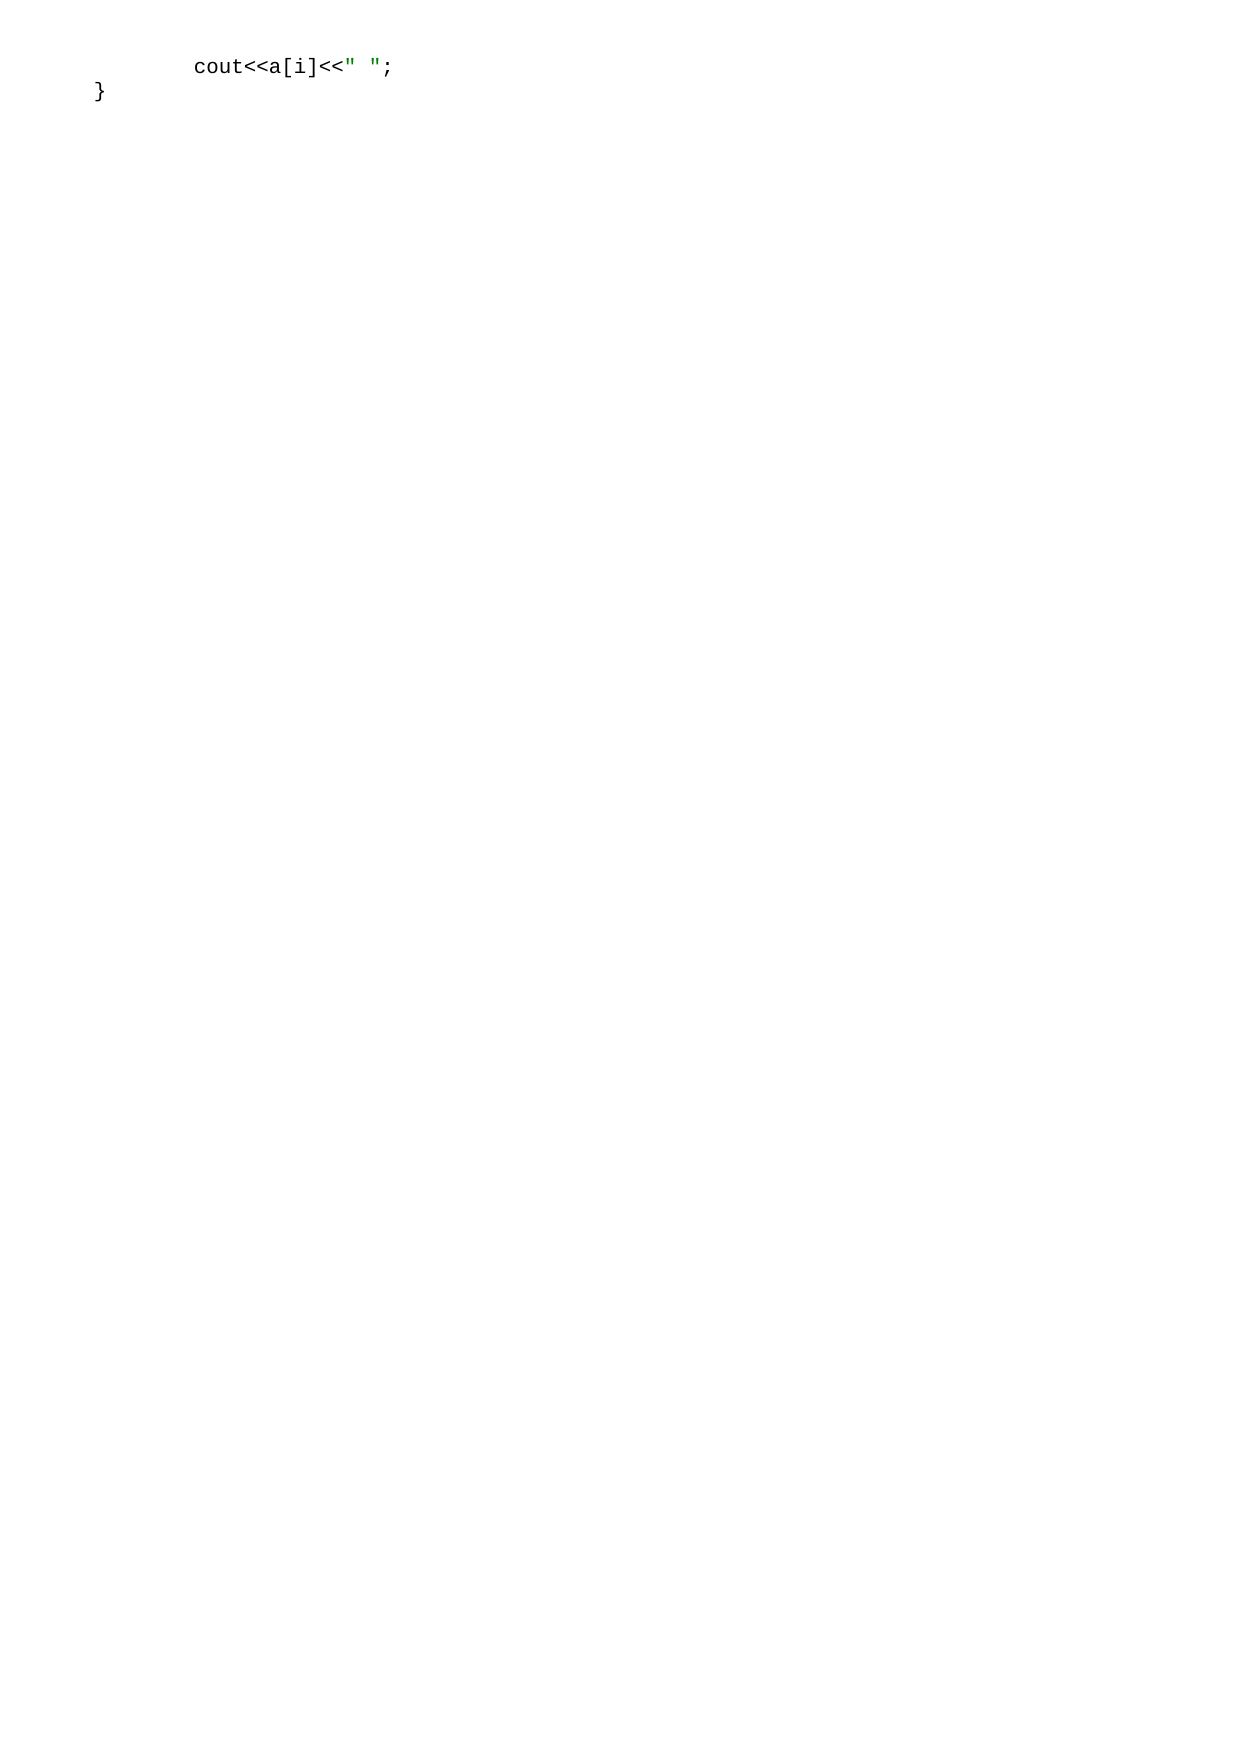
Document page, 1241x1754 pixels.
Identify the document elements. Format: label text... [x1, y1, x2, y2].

text } [94, 80, 1162, 103]
text cout<<a[i]<<" "; [94, 56, 1162, 80]
